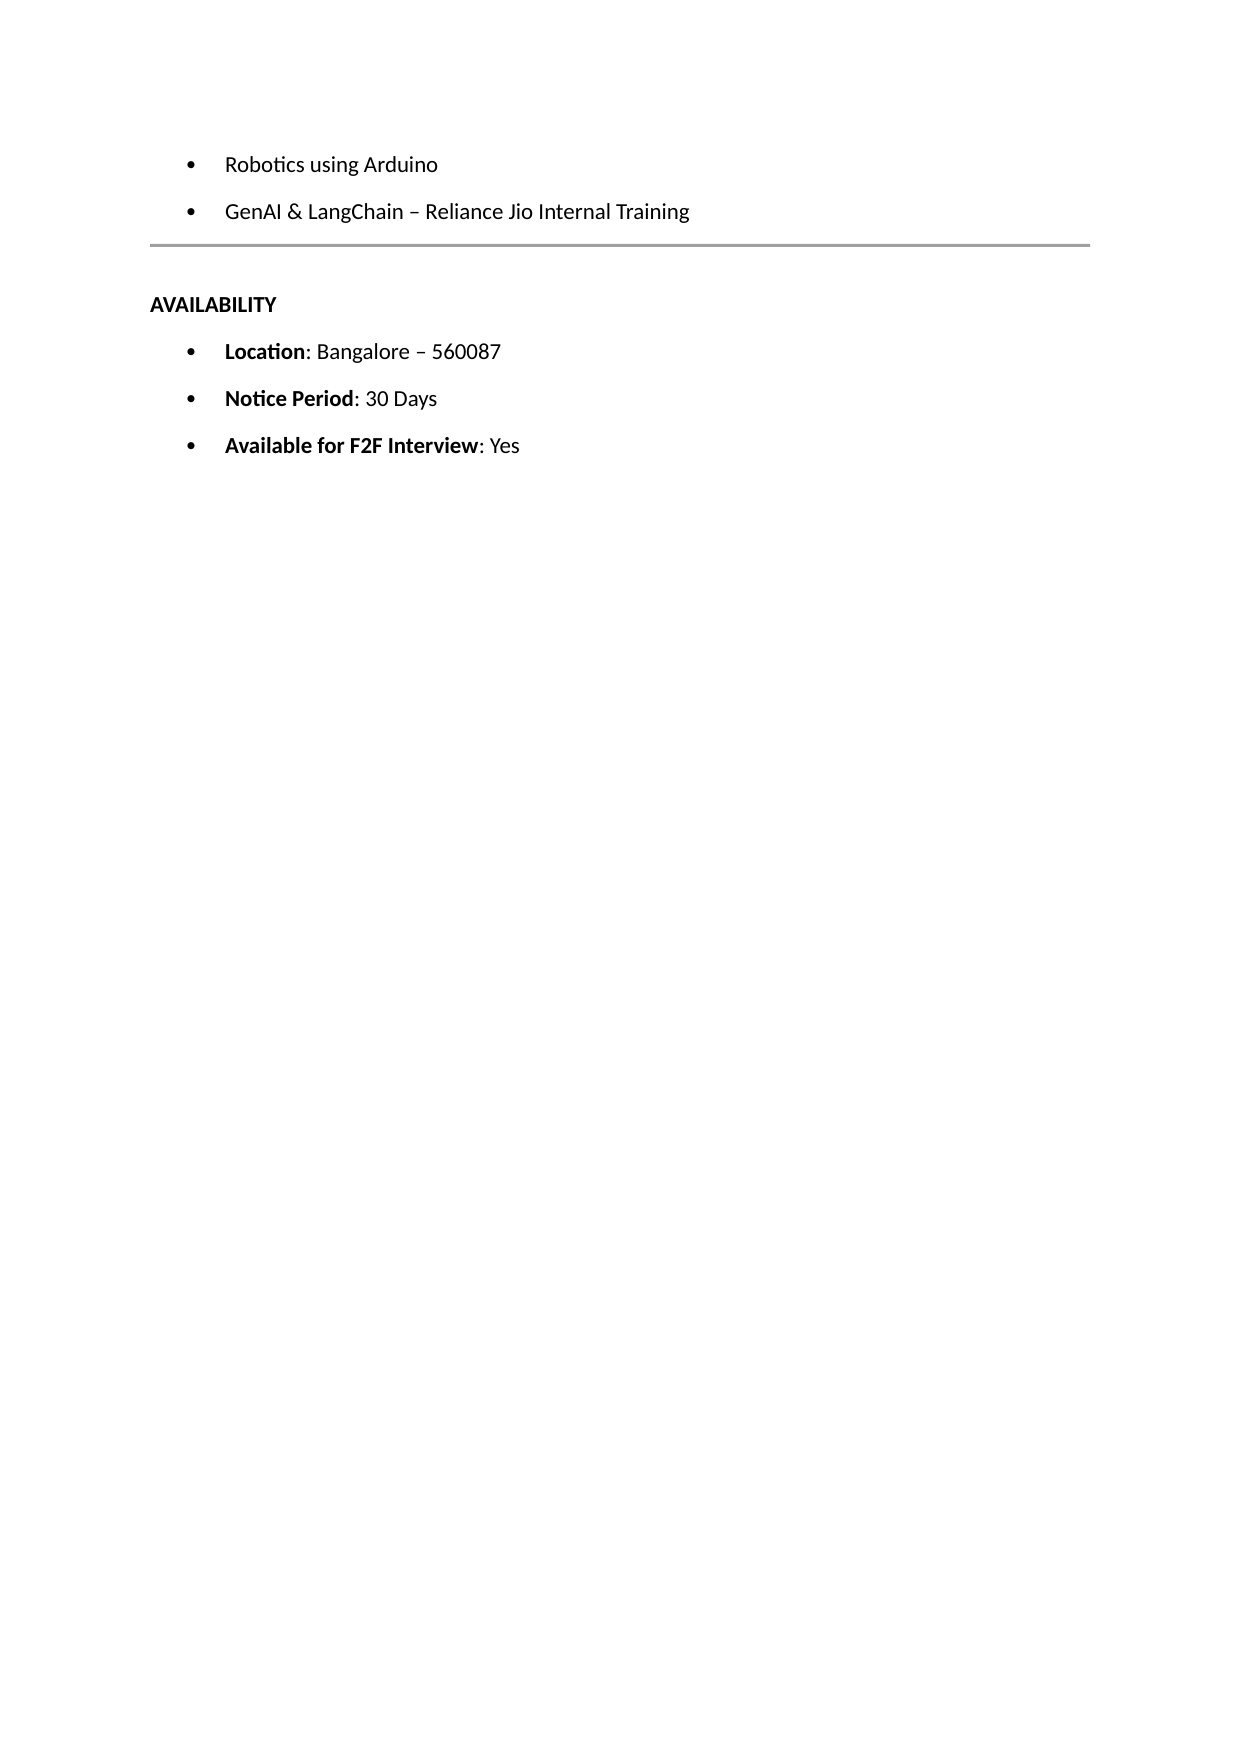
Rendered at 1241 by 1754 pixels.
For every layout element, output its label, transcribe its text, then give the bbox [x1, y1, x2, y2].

list GenAI & LangChain – Reliance Jio Internal Training [187, 197, 1090, 225]
list Robotics using Arduino [187, 150, 1090, 178]
list Available for F2F Interview: Yes [187, 431, 1090, 459]
list Location: Bangalore – 560087 [187, 337, 1090, 366]
list Notice Period: 30 Days [187, 384, 1090, 412]
text AVAILABILITY [150, 291, 1090, 319]
